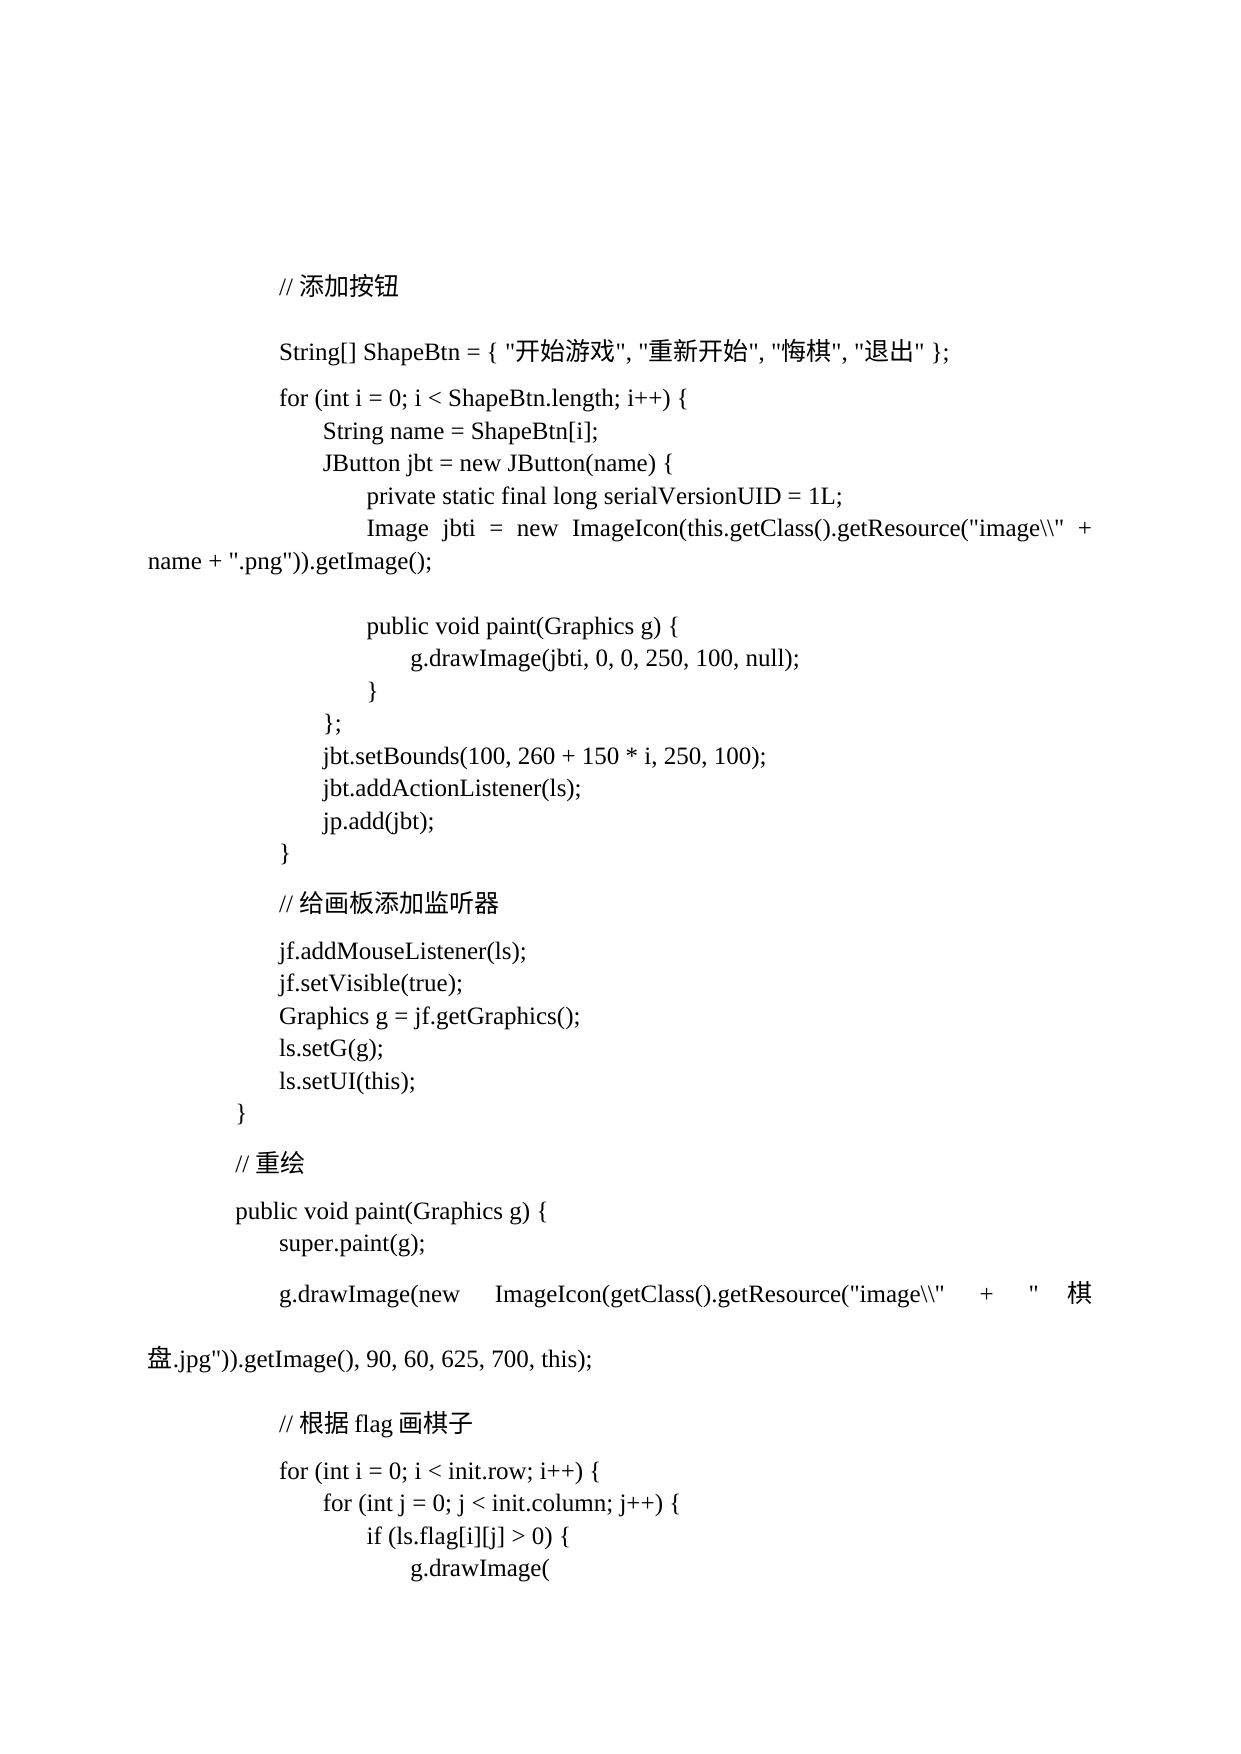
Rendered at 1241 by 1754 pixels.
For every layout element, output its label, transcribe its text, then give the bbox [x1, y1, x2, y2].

text if (ls.flag[i][j] > 0) { [148, 1519, 1092, 1552]
text } [148, 674, 1092, 707]
text private static final long serialVersionUID = 1L; [148, 479, 1092, 512]
text g.drawImage(new ImageIcon(getClass().getResource("image\\" + "棋盘.jpg")).getImage(), 90, 60, 625, 700, this); [148, 1259, 1092, 1389]
text g.drawImage(jbti, 0, 0, 250, 100, null); [148, 642, 1092, 674]
text // 根据flag画棋子 [148, 1389, 1092, 1454]
text jf.addMouseListener(ls); [148, 934, 1092, 967]
text Graphics g = jf.getGraphics(); [148, 999, 1092, 1032]
text ls.setUI(this); [148, 1064, 1092, 1097]
text String name = ShapeBtn[i]; [148, 414, 1092, 447]
text // 给画板添加监听器 [148, 869, 1092, 934]
text jp.add(jbt); [148, 804, 1092, 837]
text for (int j = 0; j < init.column; j++) { [148, 1487, 1092, 1519]
text } [148, 837, 1092, 869]
text JButton jbt = new JButton(name) { [148, 447, 1092, 479]
text for (int i = 0; i < init.row; i++) { [148, 1454, 1092, 1487]
text // 添加按钮 [148, 252, 1092, 317]
text }; [148, 707, 1092, 739]
text public void paint(Graphics g) { [148, 609, 1092, 642]
text super.paint(g); [148, 1227, 1092, 1259]
text jbt.setBounds(100, 260 + 150 * i, 250, 100); [148, 739, 1092, 772]
text g.drawImage( [148, 1552, 1092, 1584]
text String[] ShapeBtn = { "开始游戏", "重新开始", "悔棋", "退出" }; [148, 317, 1092, 382]
text Image jbti = new ImageIcon(this.getClass().getResource("image\\" + name + ".png")).getImage(); [148, 512, 1092, 577]
text jbt.addActionListener(ls); [148, 772, 1092, 804]
text for (int i = 0; i < ShapeBtn.length; i++) { [148, 382, 1092, 414]
text public void paint(Graphics g) { [148, 1194, 1092, 1227]
text ls.setG(g); [148, 1032, 1092, 1064]
text } [148, 1097, 1092, 1129]
text // 重绘 [148, 1129, 1092, 1194]
text jf.setVisible(true); [148, 967, 1092, 999]
